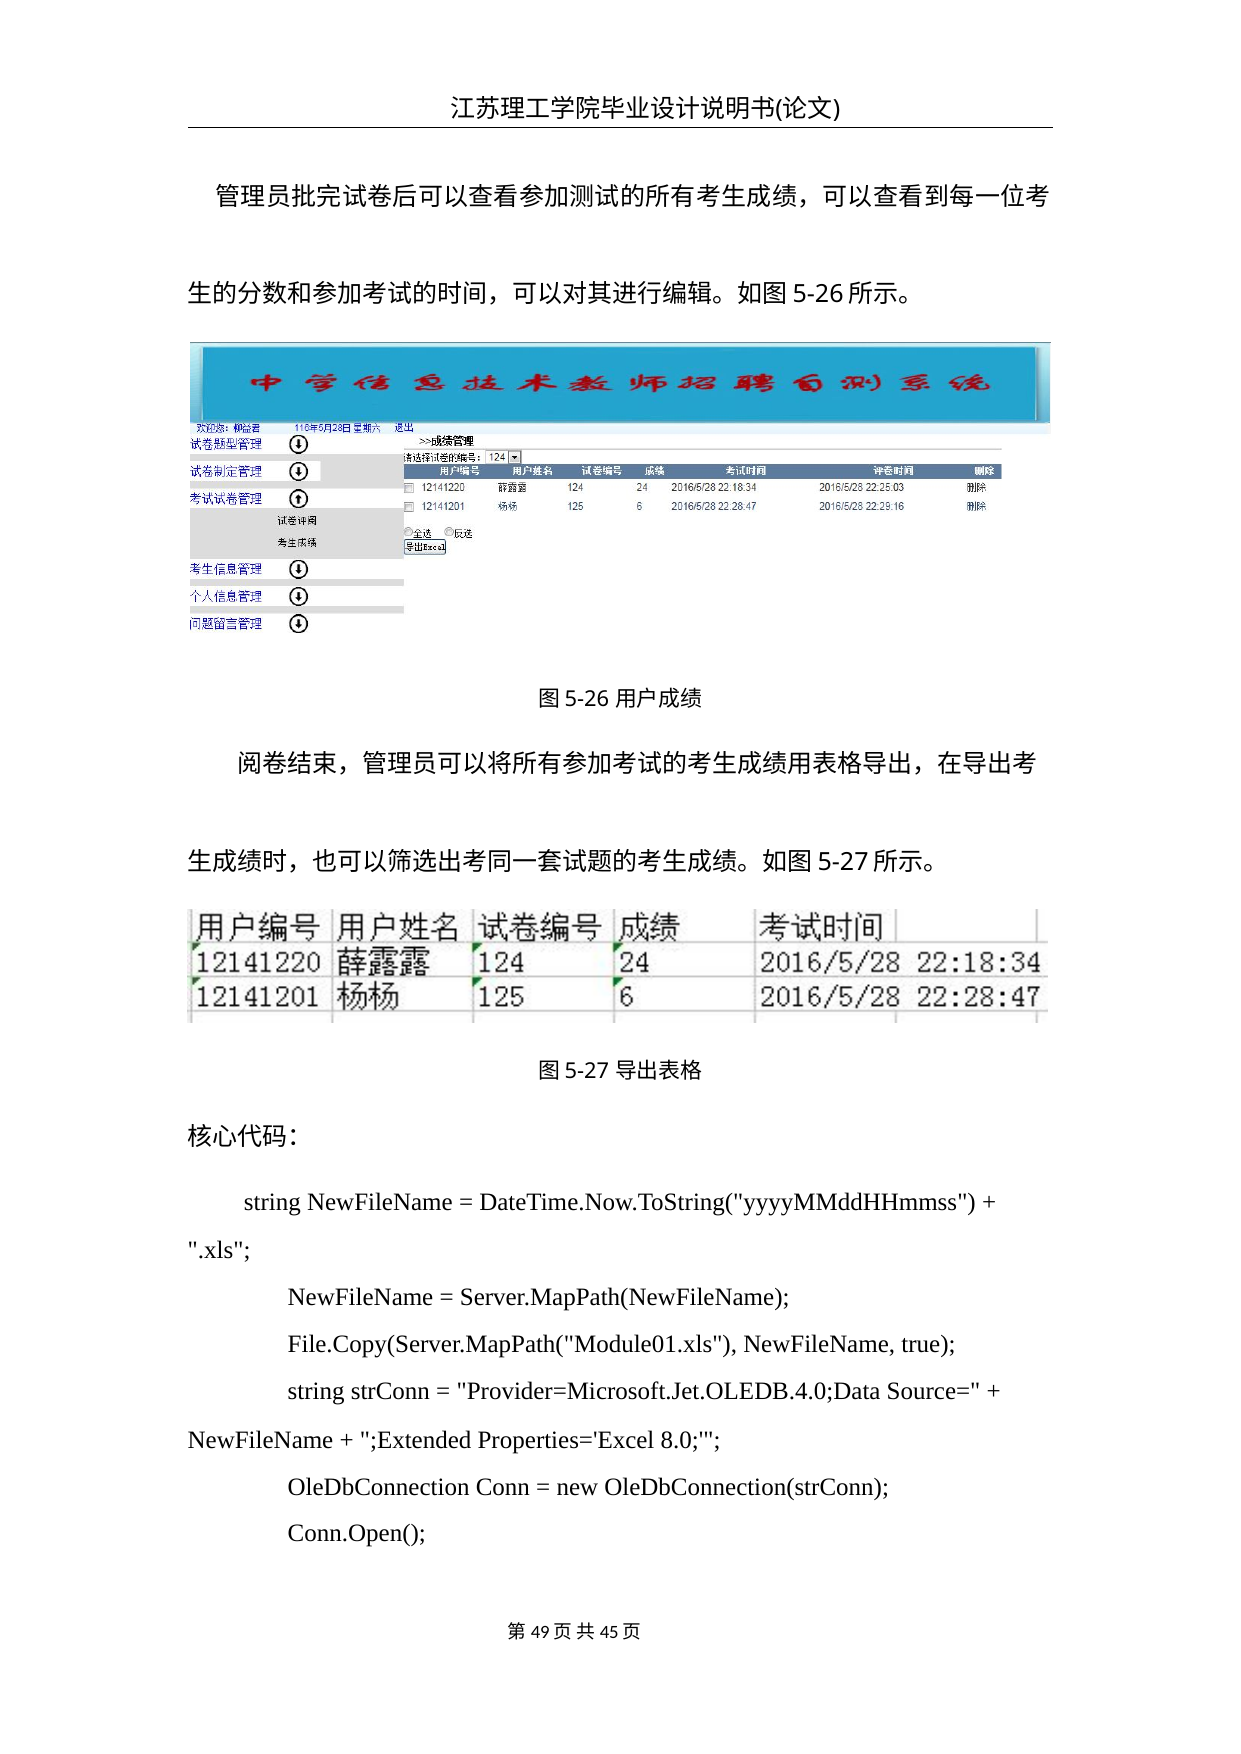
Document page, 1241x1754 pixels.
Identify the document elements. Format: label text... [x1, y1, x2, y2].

text Conn.Open(); [187, 1517, 1053, 1549]
text 核心代码： [187, 1102, 1053, 1167]
picture [187, 909, 1048, 1023]
picture [190, 342, 1051, 639]
text 图5-26 用户成绩 [187, 681, 1053, 713]
text string strConn = "Provider=Microsoft.Jet.OLEDB.4.0;Data Source=" + NewFileName + ";Extended Properties='Excel 8.0;'"; [187, 1374, 1053, 1455]
text 图5-27 导出表格 [187, 1053, 1053, 1086]
text NewFileName = Server.MapPath(NewFileName); [187, 1280, 1053, 1313]
text 阅卷结束，管理员可以将所有参加考试的考生成绩用表格导出，在导出考生成绩时，也可以筛选出考同一套试题的考生成绩。如图5-27所示。 [187, 729, 1053, 892]
text OleDbConnection Conn = new OleDbConnection(strConn); [187, 1470, 1053, 1502]
text File.Copy(Server.MapPath("Module01.xls"), NewFileName, true); [187, 1327, 1053, 1360]
text string NewFileName = DateTime.Now.ToString("yyyyMMddHHmmss") + ".xls"; [187, 1185, 1053, 1266]
text 管理员批完试卷后可以查看参加测试的所有考生成绩，可以查看到每一位考生的分数和参加考试的时间，可以对其进行编辑。如图5-26所示。 [187, 162, 1053, 324]
